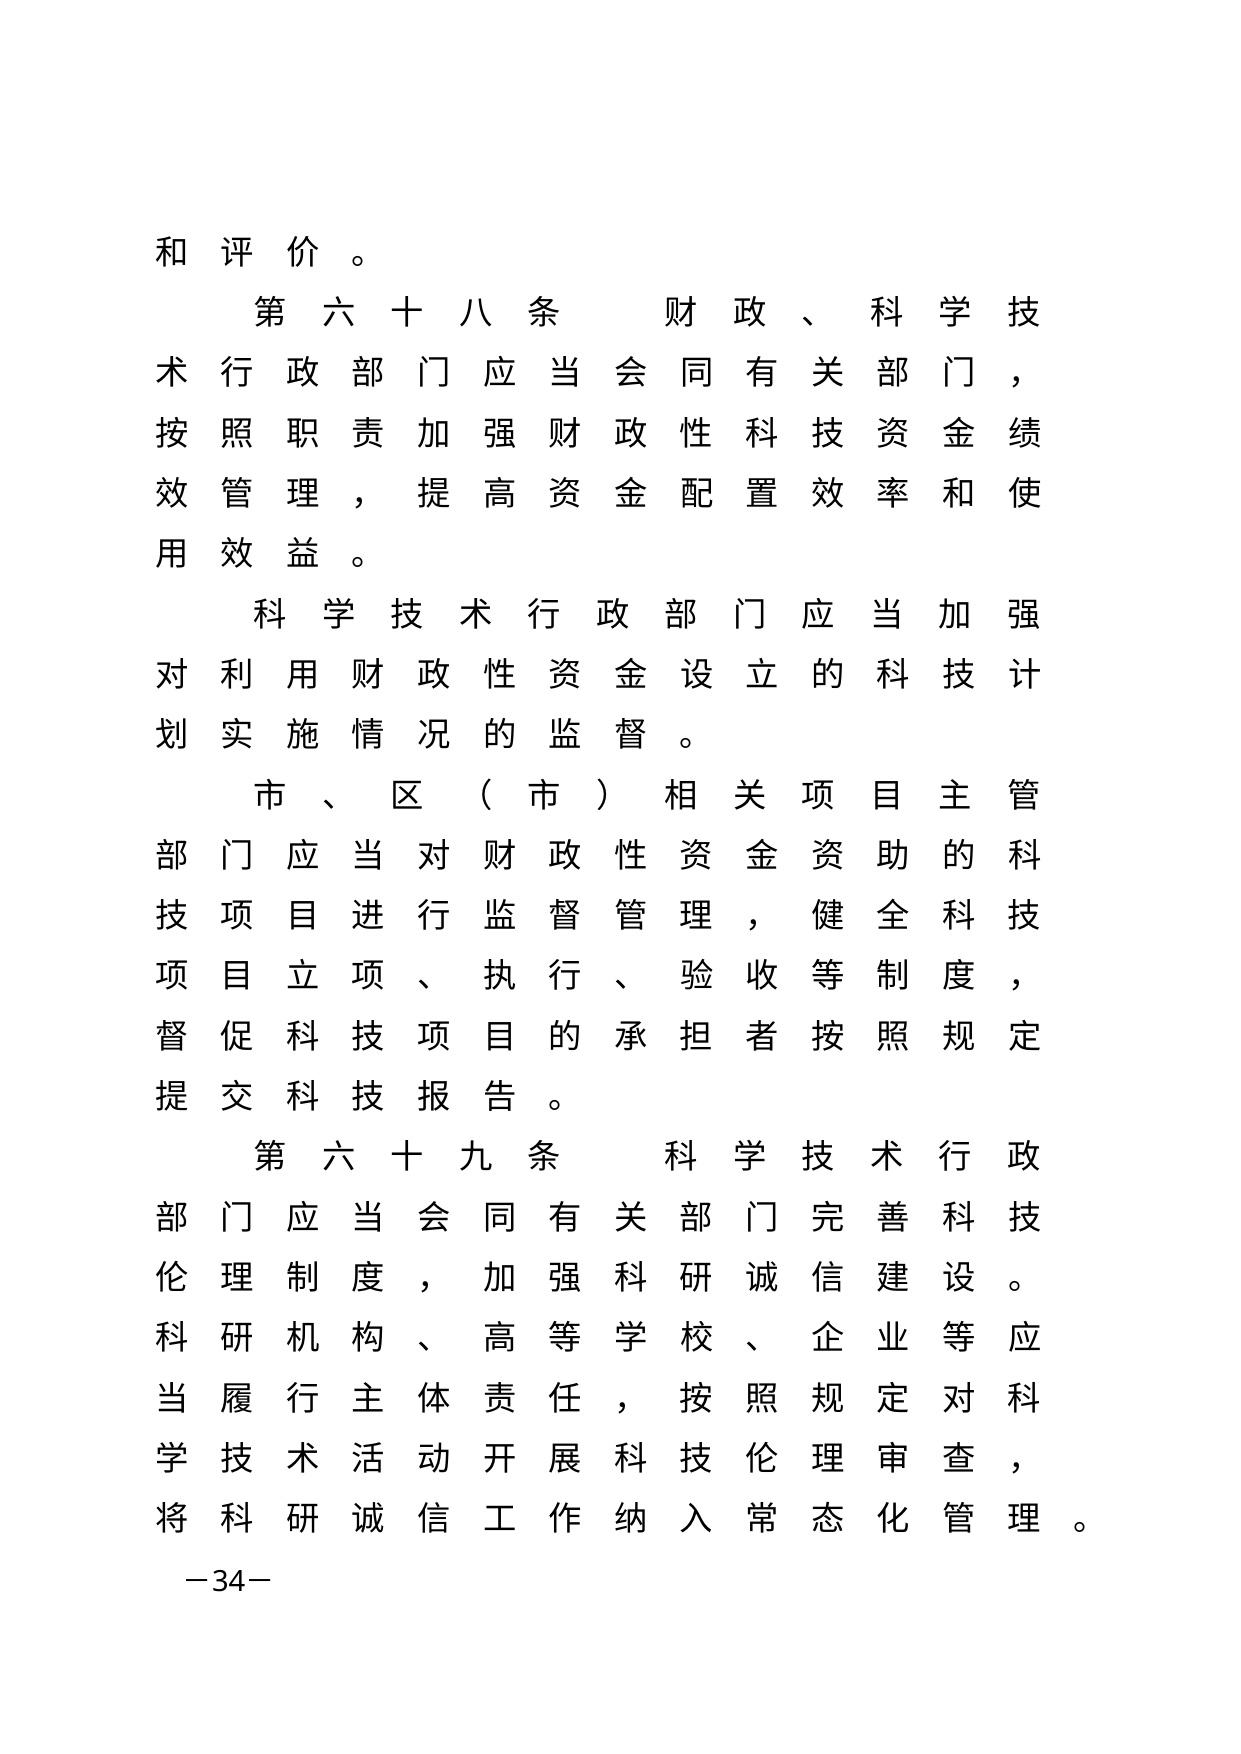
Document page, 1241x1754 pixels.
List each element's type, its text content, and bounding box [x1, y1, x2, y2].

text 第六十八条 财政、科学技术行政部门应当会同有关部门，按照职责加强财政性科技资金绩效管理，提高资金配置效率和使用效益。 [155, 280, 1073, 581]
text 科学技术行政部门应当加强对利用财政性资金设立的科技计划实施情况的监督。 [155, 581, 1073, 762]
text 市、区（市）相关项目主管部门应当对财政性资金资助的科技项目进行监督管理，健全科技项目立项、执行、验收等制度，督促科技项目的承担者按照规定提交科技报告。 [155, 762, 1073, 1124]
text 第六十七条 统计部门应当会同科学技术行政部门建立健全科技创新统计制度，对本地区科技创新发展状况进行监测、分析和评价。 [155, 219, 1073, 280]
text 第六十九条 科学技术行政部门应当会同有关部门完善科技伦理制度，加强科研诚信建设。科研机构、高等学校、企业等应当履行主体责任，按照规定对科学技术活动开展科技伦理审查，将科研诚信工作纳入常态化管理。 [155, 1124, 1073, 1546]
